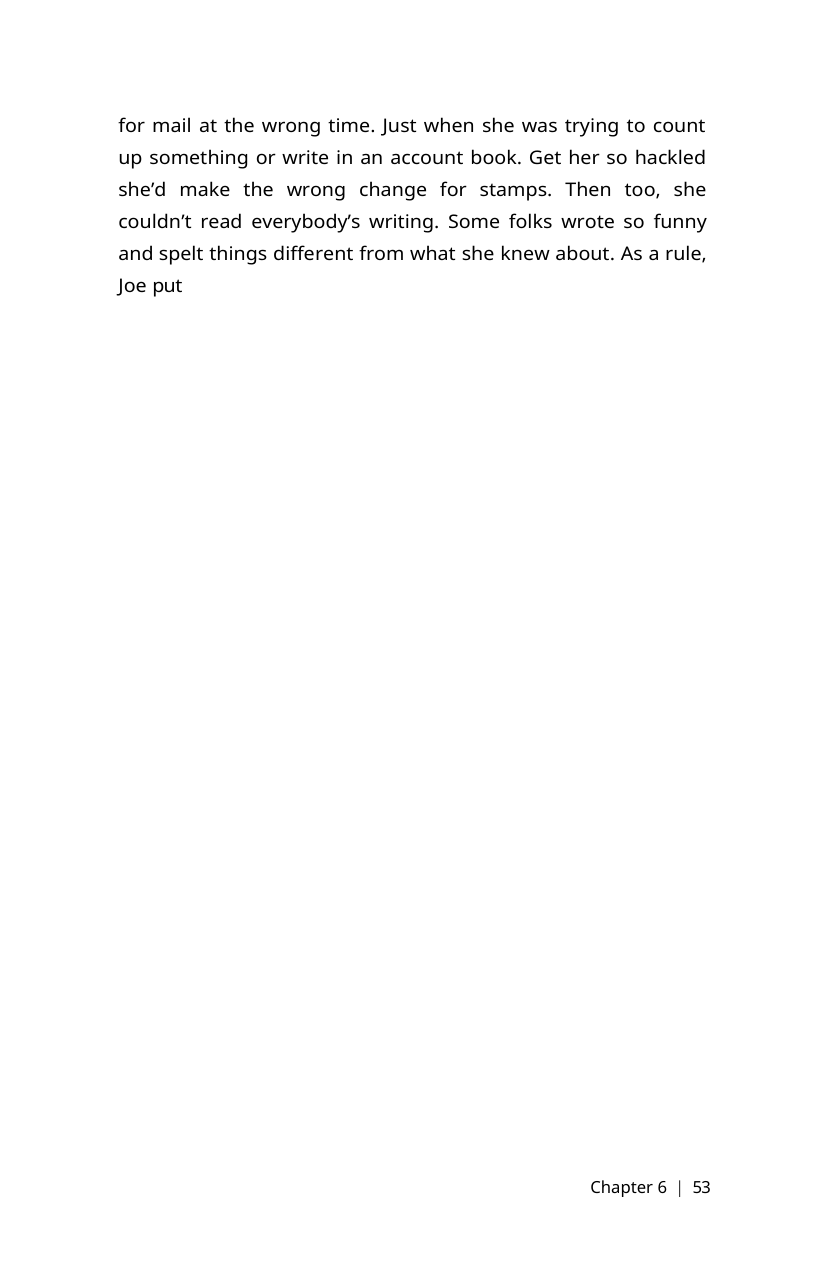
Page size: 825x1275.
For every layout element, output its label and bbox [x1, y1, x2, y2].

text [118, 112, 707, 297]
